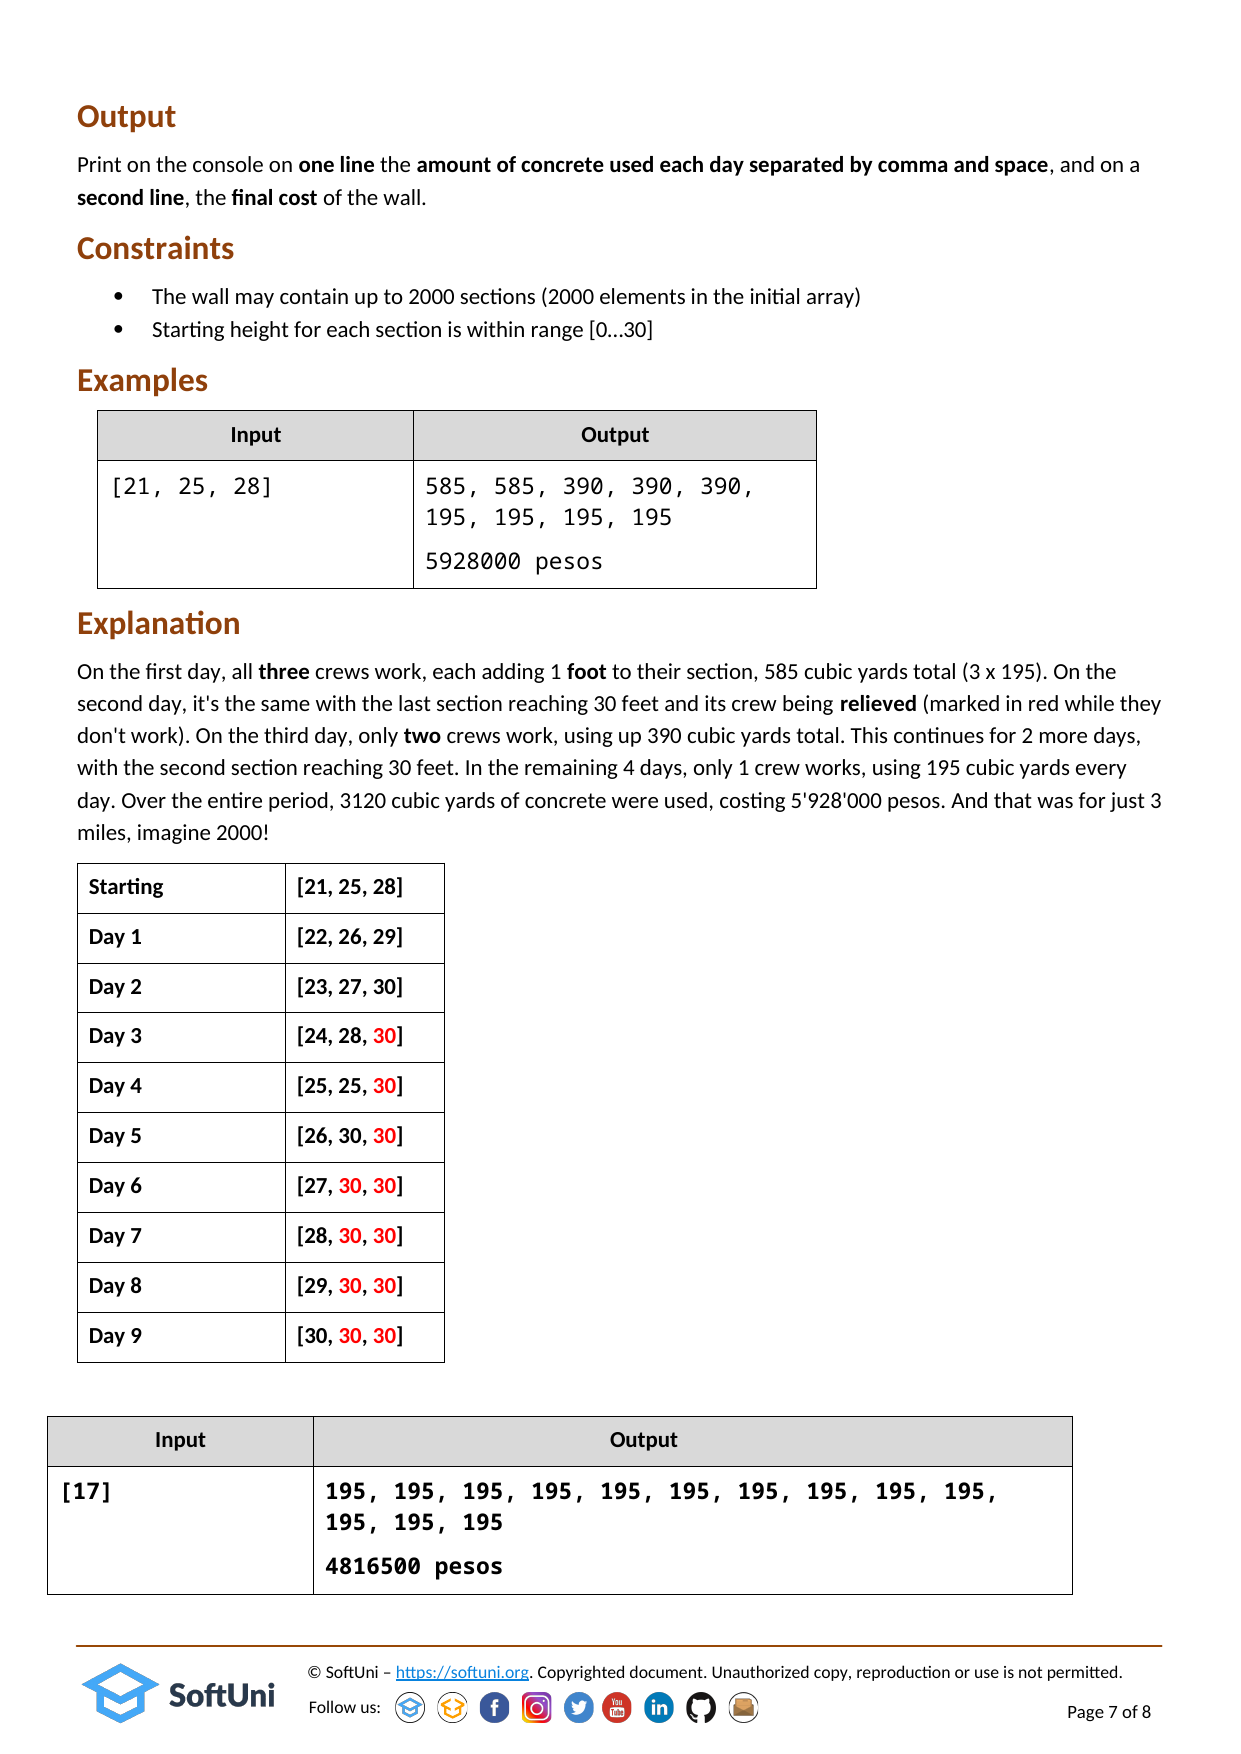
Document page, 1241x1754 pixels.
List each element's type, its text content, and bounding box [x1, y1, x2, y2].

picture [665, 1714, 674, 1723]
table_cell [23, 27, 30] [286, 964, 444, 1012]
table_cell Day 8 [78, 1263, 285, 1312]
table_cell [26, 30, 30] [286, 1113, 444, 1162]
picture [75, 1658, 281, 1729]
picture [395, 1692, 425, 1723]
table_header [21, 25, 28] [286, 864, 444, 912]
picture [602, 1692, 632, 1723]
table_cell 195, 195, 195, 195, 195, 195, 195, 195, 195, 195, 195, 195, 195 4816500 pesos [314, 1467, 1072, 1594]
table_cell [22, 26, 29] [286, 914, 444, 962]
picture [686, 1692, 716, 1723]
text On the first day, all three crews work, each adding 1 foot to their section, 585 cubic yards total (3 x 195). On the second day, it's the same with the last section reaching 30 feet and its crew being relieved (marked in red while they don't work). On the third day, only two crews work, using up 390 cubic yards total. This continues for 2 more days, with the second section reaching 30 feet. In the remaining 4 days, only 1 crew works, using 195 cubic yards every day. Over the entire period, 3120 cubic yards of concrete were used, costing 5'928'000 pesos. And that was for just 3 miles, imagine 2000! [77, 657, 1163, 846]
table_cell [27, 30, 30] [286, 1163, 444, 1212]
subtitle Examples [77, 359, 1163, 400]
subtitle Output [77, 95, 1163, 136]
subtitle Explanation [77, 602, 1163, 643]
text Print on the console on one line the amount of concrete used each day separated by comma and space, and on a second line, the final cost of the wall. [77, 151, 1163, 211]
table_cell [29, 30, 30] [286, 1263, 444, 1312]
table_header Input [48, 1417, 313, 1466]
picture [479, 1692, 510, 1723]
table_cell Day 7 [78, 1213, 285, 1262]
table_cell 585, 585, 390, 390, 390, 195, 195, 195, 195 5928000 pesos [414, 461, 816, 588]
picture [644, 1692, 653, 1701]
picture [644, 1714, 653, 1723]
table_header Output [314, 1417, 1072, 1466]
table_cell Day 1 [78, 914, 285, 962]
table_cell Day 2 [78, 964, 285, 1012]
picture [522, 1692, 552, 1723]
table_cell Day 9 [78, 1313, 285, 1362]
table_cell [21, 25, 28] [98, 461, 413, 588]
table_cell [24, 28, 30] [286, 1013, 444, 1062]
table_cell Day 6 [78, 1163, 285, 1212]
picture [658, 1705, 667, 1714]
table_cell [25, 25, 30] [286, 1063, 444, 1112]
table_header Input [98, 411, 413, 460]
table_cell [30, 30, 30] [286, 1313, 444, 1362]
picture [665, 1692, 674, 1701]
picture [564, 1692, 594, 1723]
table_cell [17] [48, 1467, 313, 1594]
table_header Starting [78, 864, 285, 912]
picture [728, 1692, 759, 1723]
list Starting height for each section is within range [0…30] [114, 315, 1163, 343]
table_cell Day 3 [78, 1013, 285, 1062]
table_cell Day 4 [78, 1063, 285, 1112]
table_cell [28, 30, 30] [286, 1213, 444, 1262]
table_header Output [414, 411, 816, 460]
list The wall may contain up to 2000 sections (2000 elements in the initial array) [114, 282, 1163, 311]
table_cell Day 5 [78, 1113, 285, 1162]
subtitle Constraints [77, 227, 1163, 268]
picture [437, 1692, 468, 1723]
